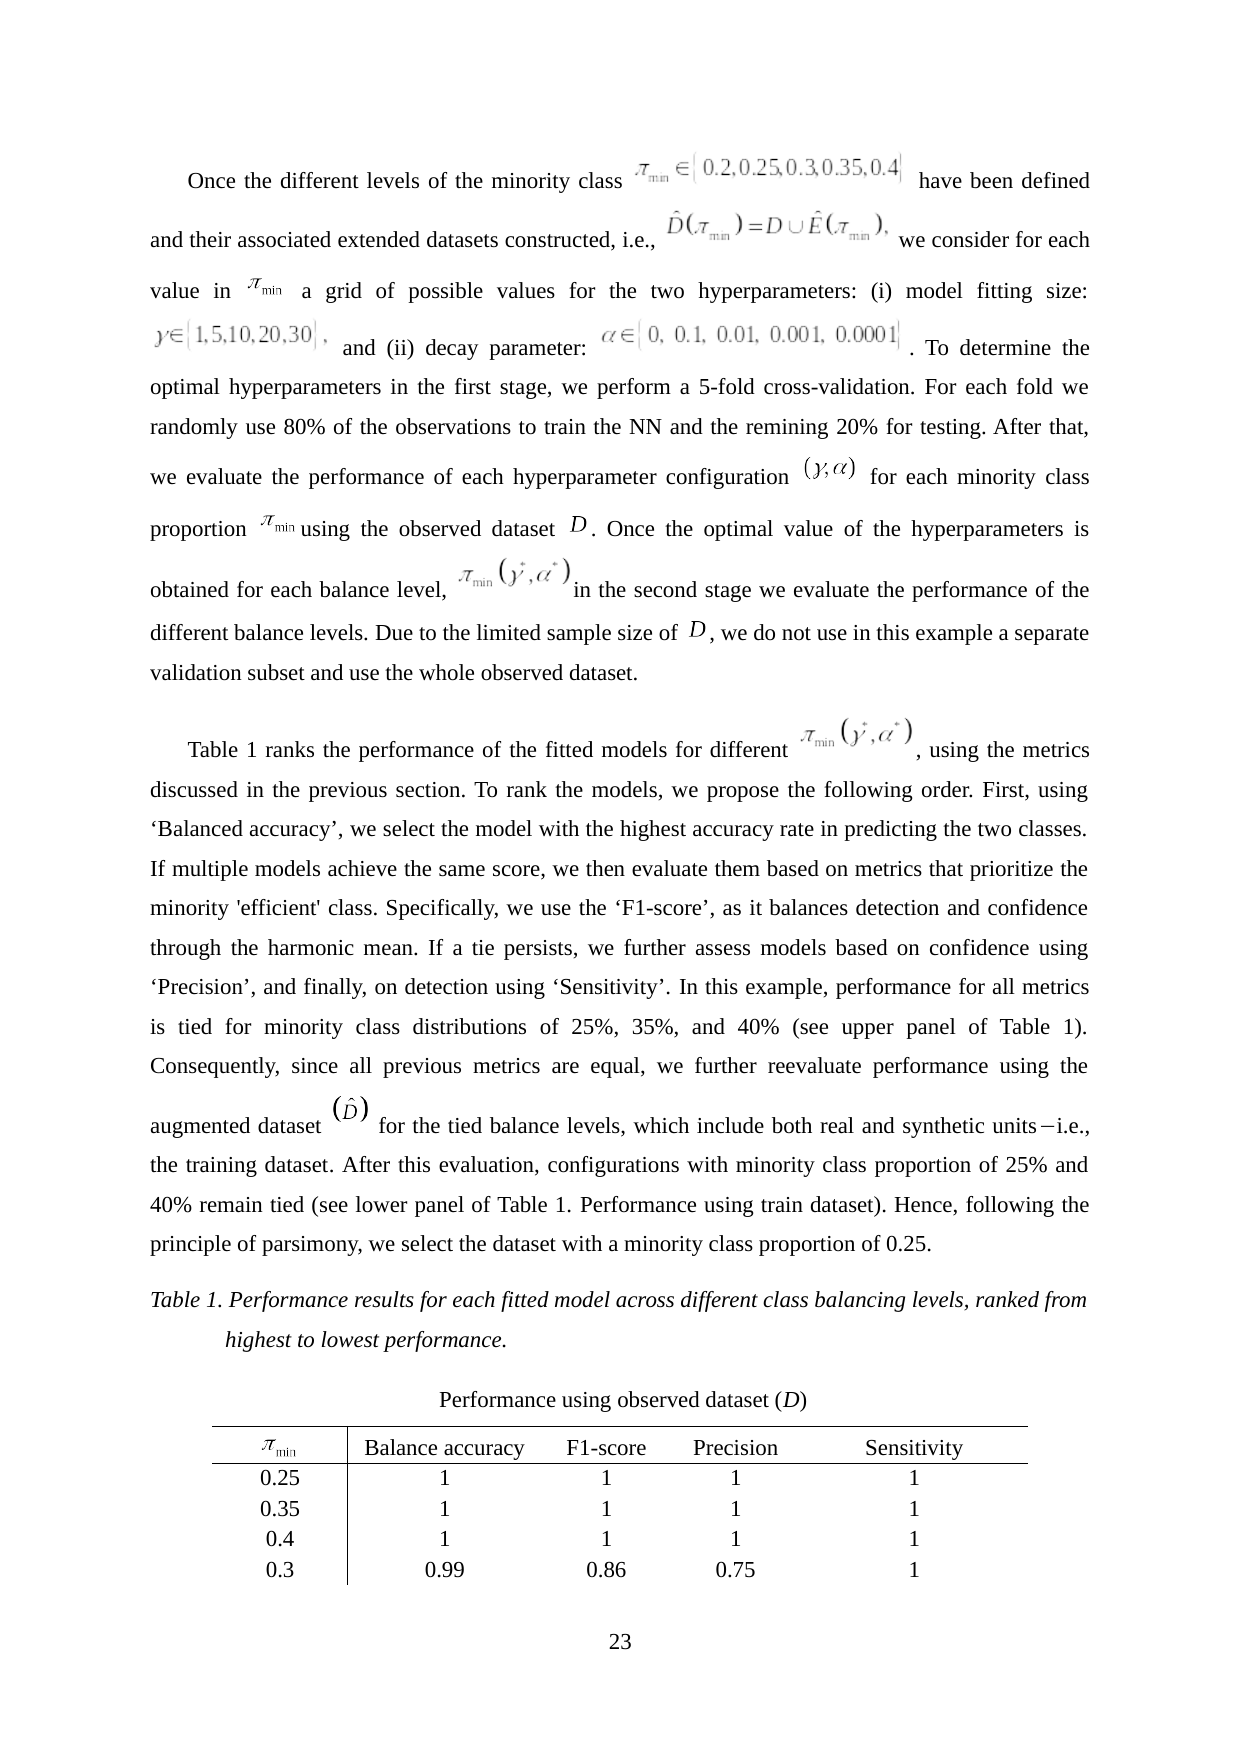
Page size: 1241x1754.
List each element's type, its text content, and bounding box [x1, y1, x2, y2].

table_cell 1 [671, 1464, 800, 1493]
table_cell 1 [800, 1554, 1028, 1585]
table_cell 1 [800, 1494, 1028, 1524]
table_cell 1 [542, 1464, 671, 1493]
table_cell 1 [671, 1524, 800, 1554]
table_cell 1 [542, 1494, 671, 1524]
table_cell [212, 1427, 347, 1463]
text Table 1. Performance results for each fitted model across different class balancing levels, ranked from highest to lowest performance. [150, 1286, 1090, 1352]
table_cell 1 [800, 1524, 1028, 1554]
table_cell 1 [800, 1464, 1028, 1493]
table_cell 0.86 [542, 1554, 671, 1585]
table_cell Precision [671, 1427, 800, 1463]
table_cell Balance accuracy [348, 1427, 542, 1463]
table_header Performance using observed dataset (D) [212, 1386, 1028, 1426]
table_cell 0.35 [212, 1494, 347, 1524]
table_cell 0.4 [212, 1524, 347, 1554]
table_cell F1-score [542, 1427, 671, 1463]
table_cell 0.25 [212, 1464, 347, 1493]
table_cell 0.3 [212, 1554, 347, 1585]
table_cell 1 [542, 1524, 671, 1554]
text Once the different levels of the minority class have been defined and their associated extended datasets constructed, i.e., we consider for each value in a grid of possible values for the two hyperparameters: (i) model fitting size: and (ii) decay parameter: . To determine the optimal hyperparameters in the first stage, we perform a 5-fold cross-validation. For each fold we randomly use 80% of the observations to train the NN and the remining 20% for testing. After that, we evaluate the performance of each hyperparameter configuration for each minority class proportion using the observed dataset . Once the optimal value of the hyperparameters is obtained for each balance level, in the second stage we evaluate the performance of the different balance levels. Due to the limited sample size of , we do not use in this example a separate validation subset and use the whole observed dataset. [150, 150, 1090, 685]
table_cell 1 [348, 1524, 542, 1554]
table_cell 1 [348, 1464, 542, 1493]
table_cell 1 [671, 1494, 800, 1524]
table_cell Sensitivity [800, 1427, 1028, 1463]
table_cell 0.75 [671, 1554, 800, 1585]
text Table 1 ranks the performance of the fitted models for different , using the metrics discussed in the previous section. To rank the models, we propose the following order. First, using ‘Balanced accuracy’, we select the model with the highest accuracy rate in predicting the two classes. If multiple models achieve the same score, we then evaluate them based on metrics that prioritize the minority 'efficient' class. Specifically, we use the ‘F1-score’, as it balances detection and confidence through the harmonic mean. If a tie persists, we further assess models based on confidence using ‘Precision’, and finally, on detection using ‘Sensitivity’. In this example, performance for all metrics is tied for minority class distributions of 25%, 35%, and 40% (see upper panel of Table 1). Consequently, since all previous metrics are equal, we further reevaluate performance using the augmented dataset for the tied balance levels, which include both real and synthetic unitsi.e., the training dataset. After this evaluation, configurations with minority class proportion of 25% and 40% remain tied (see lower panel of Table 1. Performance using train dataset). Hence, following the principle of parsimony, we select the dataset with a minority class proportion of 0.25. [150, 715, 1090, 1257]
table_cell 1 [348, 1494, 542, 1524]
table_cell 0.99 [348, 1554, 542, 1585]
